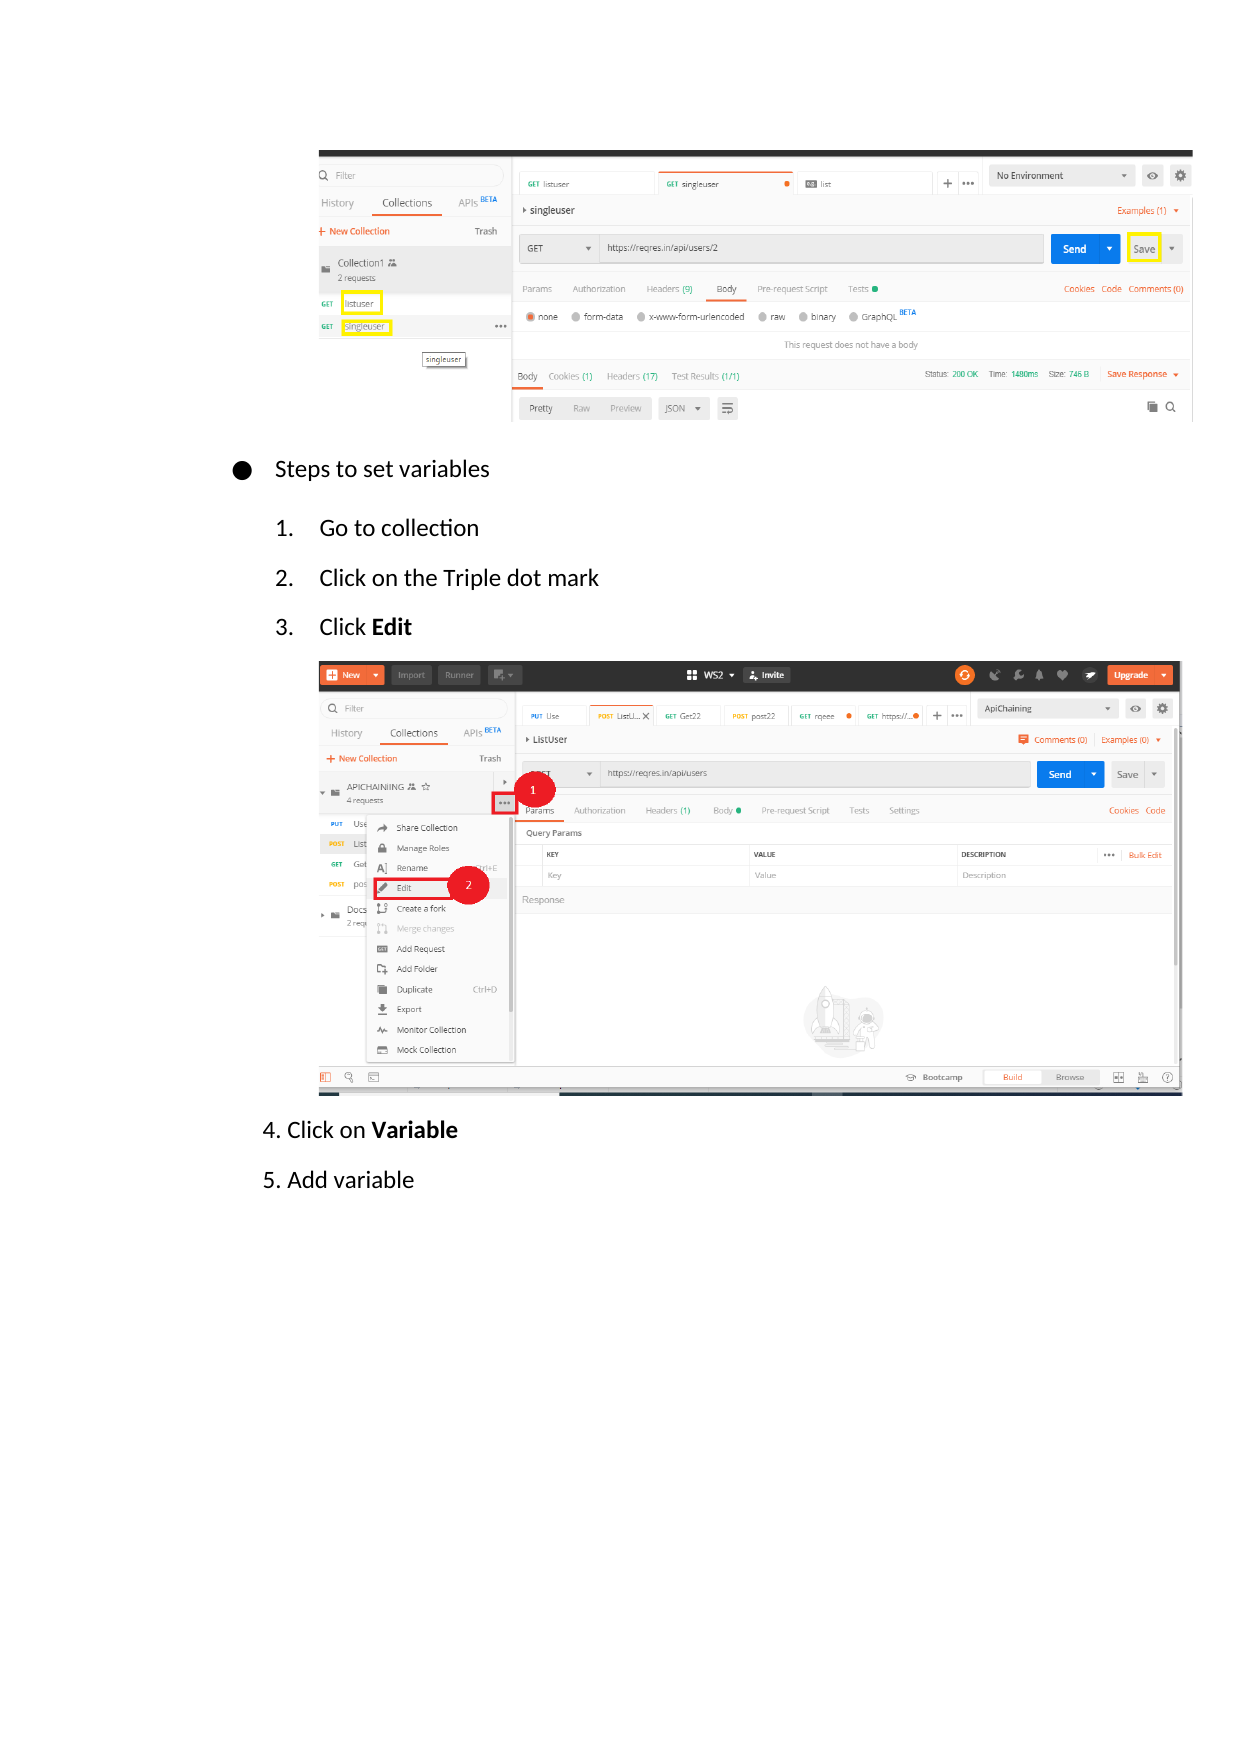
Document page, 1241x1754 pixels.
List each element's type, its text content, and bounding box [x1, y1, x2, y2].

picture [318, 661, 1183, 1096]
text 5. Add variable [262, 1164, 1053, 1194]
list Go to collection [275, 512, 1053, 543]
picture [318, 150, 1193, 422]
list Click Edit [275, 612, 1053, 642]
text 4. Click on Variable [262, 1114, 1053, 1145]
list Steps to set variables [231, 440, 1053, 492]
list Click on the Triple dot mark [275, 562, 1053, 592]
